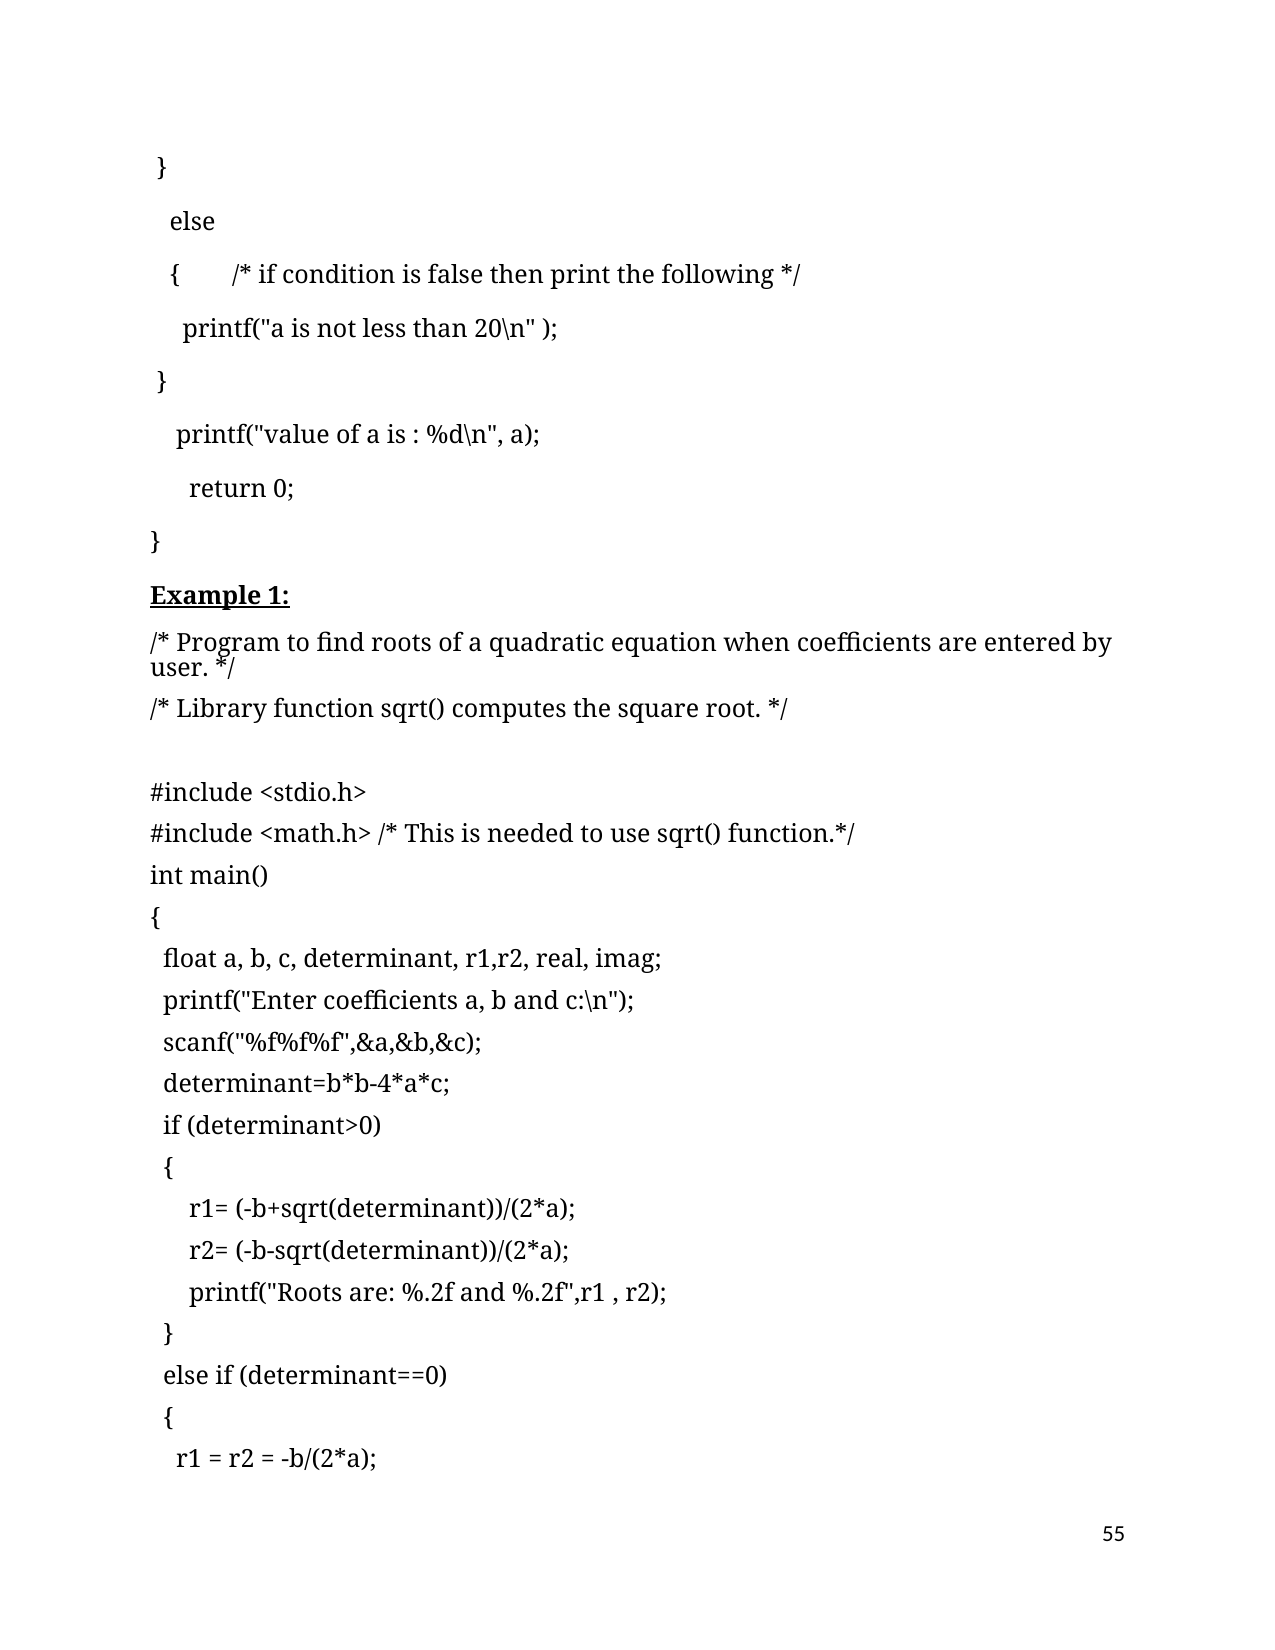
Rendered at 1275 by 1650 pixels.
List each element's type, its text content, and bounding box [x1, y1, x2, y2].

text return 0; [150, 471, 1125, 505]
text printf("a is not less than 20\n" ); [150, 310, 1125, 344]
text float a, b, c, determinant, r1,r2, real, imag; [150, 948, 1125, 973]
text } [150, 1323, 1125, 1348]
text printf("Enter coefficients a, b and c:\n"); [150, 989, 1125, 1014]
text { [150, 1406, 1125, 1431]
text else if (determinant==0) [150, 1364, 1125, 1389]
text r2= (-b-sqrt(determinant))/(2*a); [150, 1239, 1125, 1264]
text r1= (-b+sqrt(determinant))/(2*a); [150, 1198, 1125, 1223]
text if (determinant>0) [150, 1114, 1125, 1139]
text printf("value of a is : %d\n", a); [150, 417, 1125, 451]
text /* Program to find roots of a quadratic equation when coefficients are entered by user. */ [150, 631, 1125, 681]
text } [150, 364, 1125, 398]
text } [150, 150, 1125, 184]
text /* Library function sqrt() computes the square root. */ [150, 698, 1125, 723]
text } [150, 524, 1125, 558]
text determinant=b*b-4*a*c; [150, 1073, 1125, 1098]
text else [150, 203, 1125, 237]
text { /* if condition is false then print the following */ [150, 257, 1125, 291]
text r1 = r2 = -b/(2*a); [150, 1448, 1125, 1473]
text printf("Roots are: %.2f and %.2f",r1 , r2); [150, 1281, 1125, 1306]
text #include <stdio.h> [150, 781, 1125, 806]
text { [150, 906, 1125, 931]
text Example 1: [150, 577, 1125, 612]
text { [150, 1156, 1125, 1181]
text scanf("%f%f%f",&a,&b,&c); [150, 1031, 1125, 1056]
text #include <math.h> /* This is needed to use sqrt() function.*/ [150, 823, 1125, 848]
text int main() [150, 864, 1125, 889]
